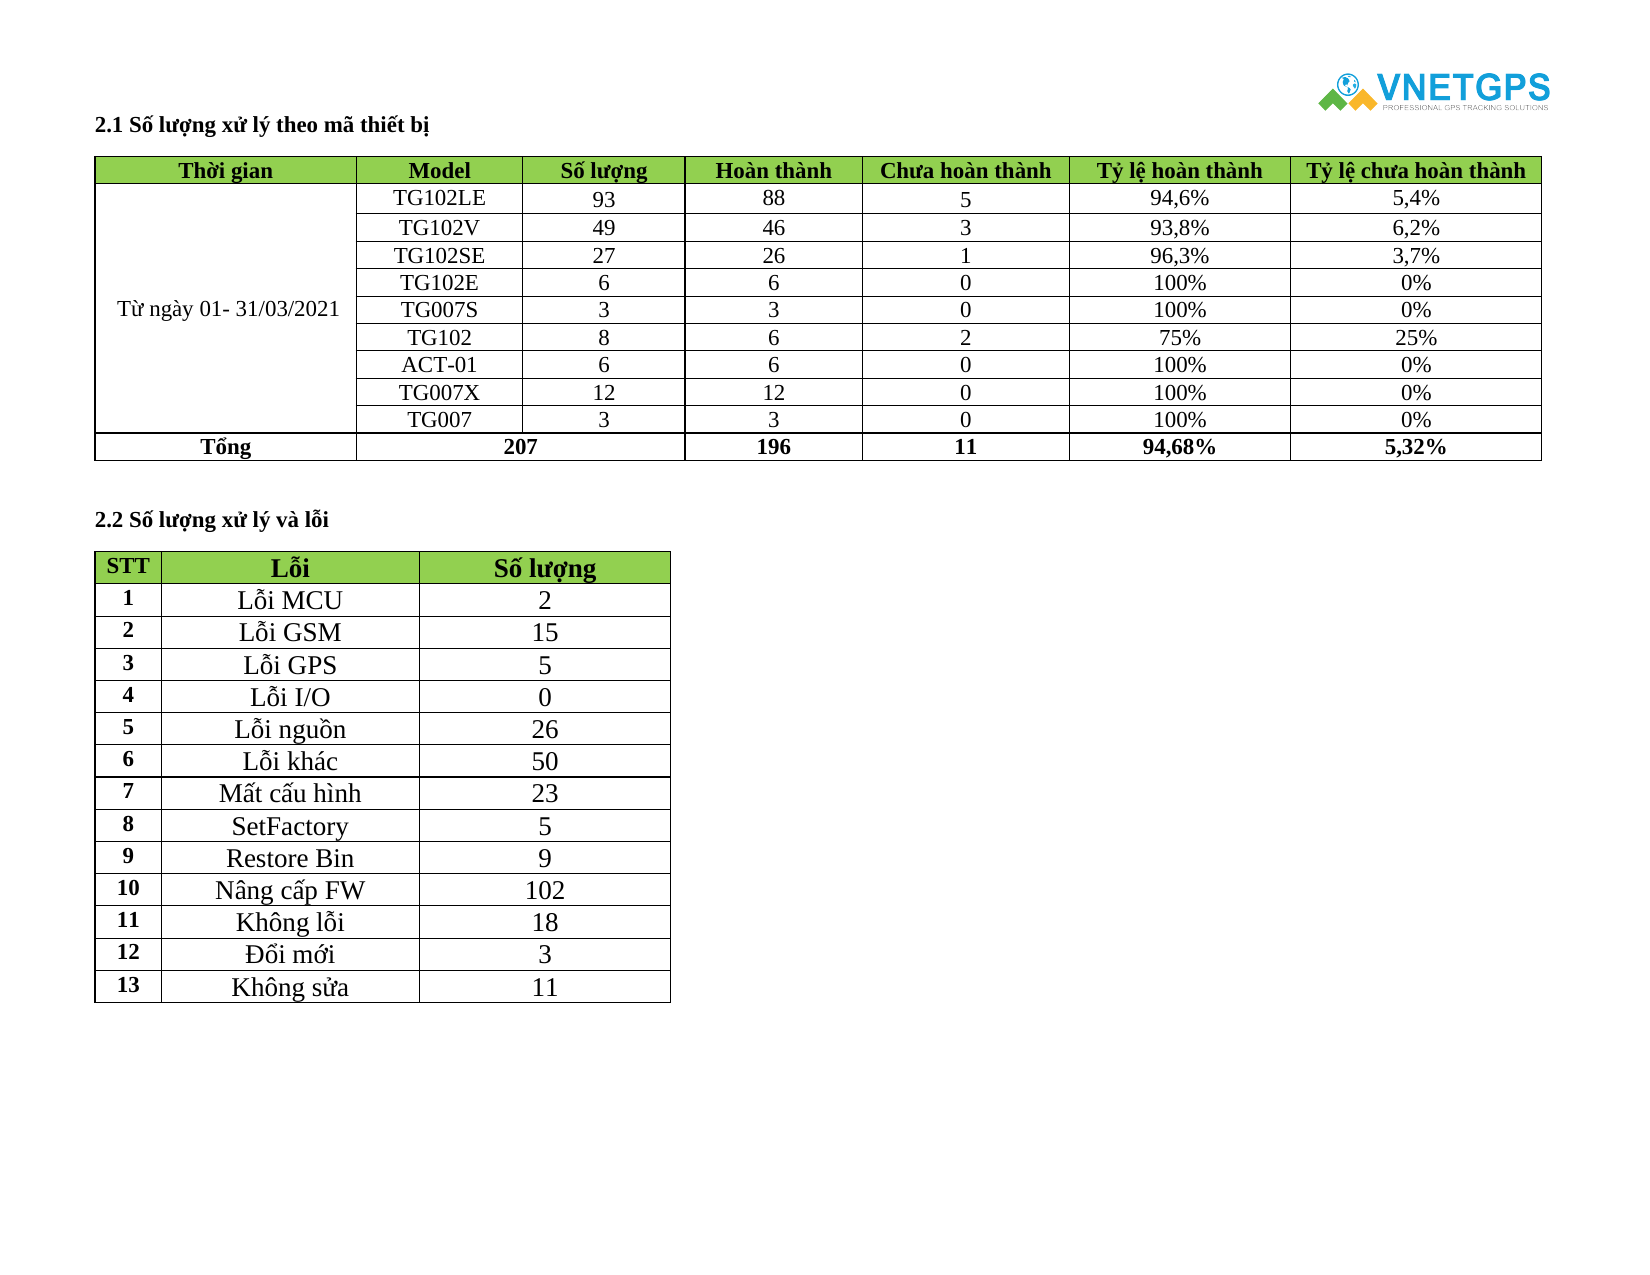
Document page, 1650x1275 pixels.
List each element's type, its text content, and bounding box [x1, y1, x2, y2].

table_cell 8 [523, 324, 684, 350]
table_cell TG102E [357, 269, 522, 296]
table_header Hoàn thành [686, 157, 862, 183]
table_cell 5 [96, 713, 161, 744]
table_cell 3 [686, 406, 862, 432]
table_cell 11 [420, 971, 670, 1002]
table_cell 93,8% [1070, 214, 1290, 241]
table_cell 5 [420, 810, 670, 841]
table_cell Không lỗi [162, 906, 419, 937]
text 2.1 Số lượng xử lý theo mã thiết bị [94, 111, 1549, 137]
text 2.2 Số lượng xử lý và lỗi [94, 506, 1549, 532]
table_cell 15 [420, 617, 670, 648]
table_cell 100% [1070, 297, 1290, 323]
table_cell 6 [96, 745, 161, 776]
table_cell TG007X [357, 379, 522, 405]
table_cell TG102LE [357, 184, 522, 213]
table_cell 75% [1070, 324, 1290, 350]
table_cell 196 [686, 434, 862, 460]
table_cell 100% [1070, 269, 1290, 296]
table_header Số lượng [523, 157, 684, 183]
table_cell 9 [420, 842, 670, 873]
table_cell 3,7% [1291, 242, 1541, 268]
table_cell Đổi mới [162, 939, 419, 969]
table_cell 93 [523, 184, 684, 213]
table_cell 100% [1070, 351, 1290, 378]
table_cell 0% [1291, 269, 1541, 296]
table_cell 5,4% [1291, 184, 1541, 213]
table_cell 9 [96, 842, 161, 873]
table_cell Lỗi GPS [162, 649, 419, 680]
table_cell 12 [96, 939, 161, 969]
table_cell 8 [96, 810, 161, 841]
table_cell SetFactory [162, 810, 419, 841]
table_cell 5 [863, 184, 1069, 213]
table_cell 7 [96, 778, 161, 809]
table_cell Tổng [96, 434, 356, 460]
table_cell 6 [686, 269, 862, 296]
table_cell 2 [420, 584, 670, 616]
table_cell Từ ngày 01- 31/03/2021 [96, 184, 356, 432]
table_cell 11 [96, 906, 161, 937]
table_cell Lỗi GSM [162, 617, 419, 648]
table_header Thời gian [96, 157, 356, 183]
table_cell 94,6% [1070, 184, 1290, 213]
table_cell TG007S [357, 297, 522, 323]
table_cell 3 [420, 939, 670, 969]
table_cell 26 [686, 242, 862, 268]
table_cell 0 [863, 297, 1069, 323]
table_cell 13 [96, 971, 161, 1002]
table_cell 0% [1291, 379, 1541, 405]
table_cell ACT-01 [357, 351, 522, 378]
table_cell 3 [523, 406, 684, 432]
table_cell 27 [523, 242, 684, 268]
table_cell 0 [863, 379, 1069, 405]
table_cell Restore Bin [162, 842, 419, 873]
table_header Tỷ lệ hoàn thành [1070, 157, 1290, 183]
table_cell Mất cấu hình [162, 778, 419, 809]
table_cell 25% [1291, 324, 1541, 350]
table_cell Lỗi I/O [162, 681, 419, 712]
table_cell 0% [1291, 406, 1541, 432]
table_cell 18 [420, 906, 670, 937]
table_cell 207 [357, 434, 684, 460]
table_cell 0 [863, 351, 1069, 378]
table_cell 46 [686, 214, 862, 241]
table_cell 1 [96, 584, 161, 616]
table_cell 11 [863, 434, 1069, 460]
table_cell 0% [1291, 297, 1541, 323]
table_header Model [357, 157, 522, 183]
table_cell Lỗi nguồn [162, 713, 419, 744]
table_cell 10 [96, 874, 161, 905]
table_cell 100% [1070, 379, 1290, 405]
table_cell TG007 [357, 406, 522, 432]
table_cell 0 [420, 681, 670, 712]
table_cell 50 [420, 745, 670, 776]
table_cell 0 [863, 406, 1069, 432]
table_cell 23 [420, 778, 670, 809]
table_cell 6 [523, 351, 684, 378]
table_cell 96,3% [1070, 242, 1290, 268]
table_cell 5 [420, 649, 670, 680]
table_cell 3 [863, 214, 1069, 241]
table_cell Lỗi MCU [162, 584, 419, 616]
table_cell 4 [96, 681, 161, 712]
table_cell 6,2% [1291, 214, 1541, 241]
table_cell 26 [420, 713, 670, 744]
table_cell 6 [523, 269, 684, 296]
table_cell 5,32% [1291, 434, 1541, 460]
table_cell 3 [523, 297, 684, 323]
table_header Tỷ lệ chưa hoàn thành [1291, 157, 1541, 183]
table_cell 12 [686, 379, 862, 405]
table_cell 1 [863, 242, 1069, 268]
table_cell 12 [523, 379, 684, 405]
table_cell 102 [420, 874, 670, 905]
table_cell 94,68% [1070, 434, 1290, 460]
table_cell Không sửa [162, 971, 419, 1002]
table_cell 88 [686, 184, 862, 213]
table_header Lỗi [162, 552, 419, 583]
table_cell TG102V [357, 214, 522, 241]
table_cell 6 [686, 351, 862, 378]
table_cell Nâng cấp FW [162, 874, 419, 905]
picture [1318, 73, 1550, 111]
table_cell 2 [96, 617, 161, 648]
table_cell 100% [1070, 406, 1290, 432]
table_header STT [96, 552, 161, 583]
table_header Số lượng [420, 552, 670, 583]
table_cell TG102 [357, 324, 522, 350]
table_cell TG102SE [357, 242, 522, 268]
table_cell 6 [686, 324, 862, 350]
table_cell 2 [863, 324, 1069, 350]
table_cell 3 [96, 649, 161, 680]
table_header Chưa hoàn thành [863, 157, 1069, 183]
table_cell 0% [1291, 351, 1541, 378]
table_cell 0 [863, 269, 1069, 296]
table_cell 3 [686, 297, 862, 323]
table_cell Lỗi khác [162, 745, 419, 776]
table_cell 49 [523, 214, 684, 241]
